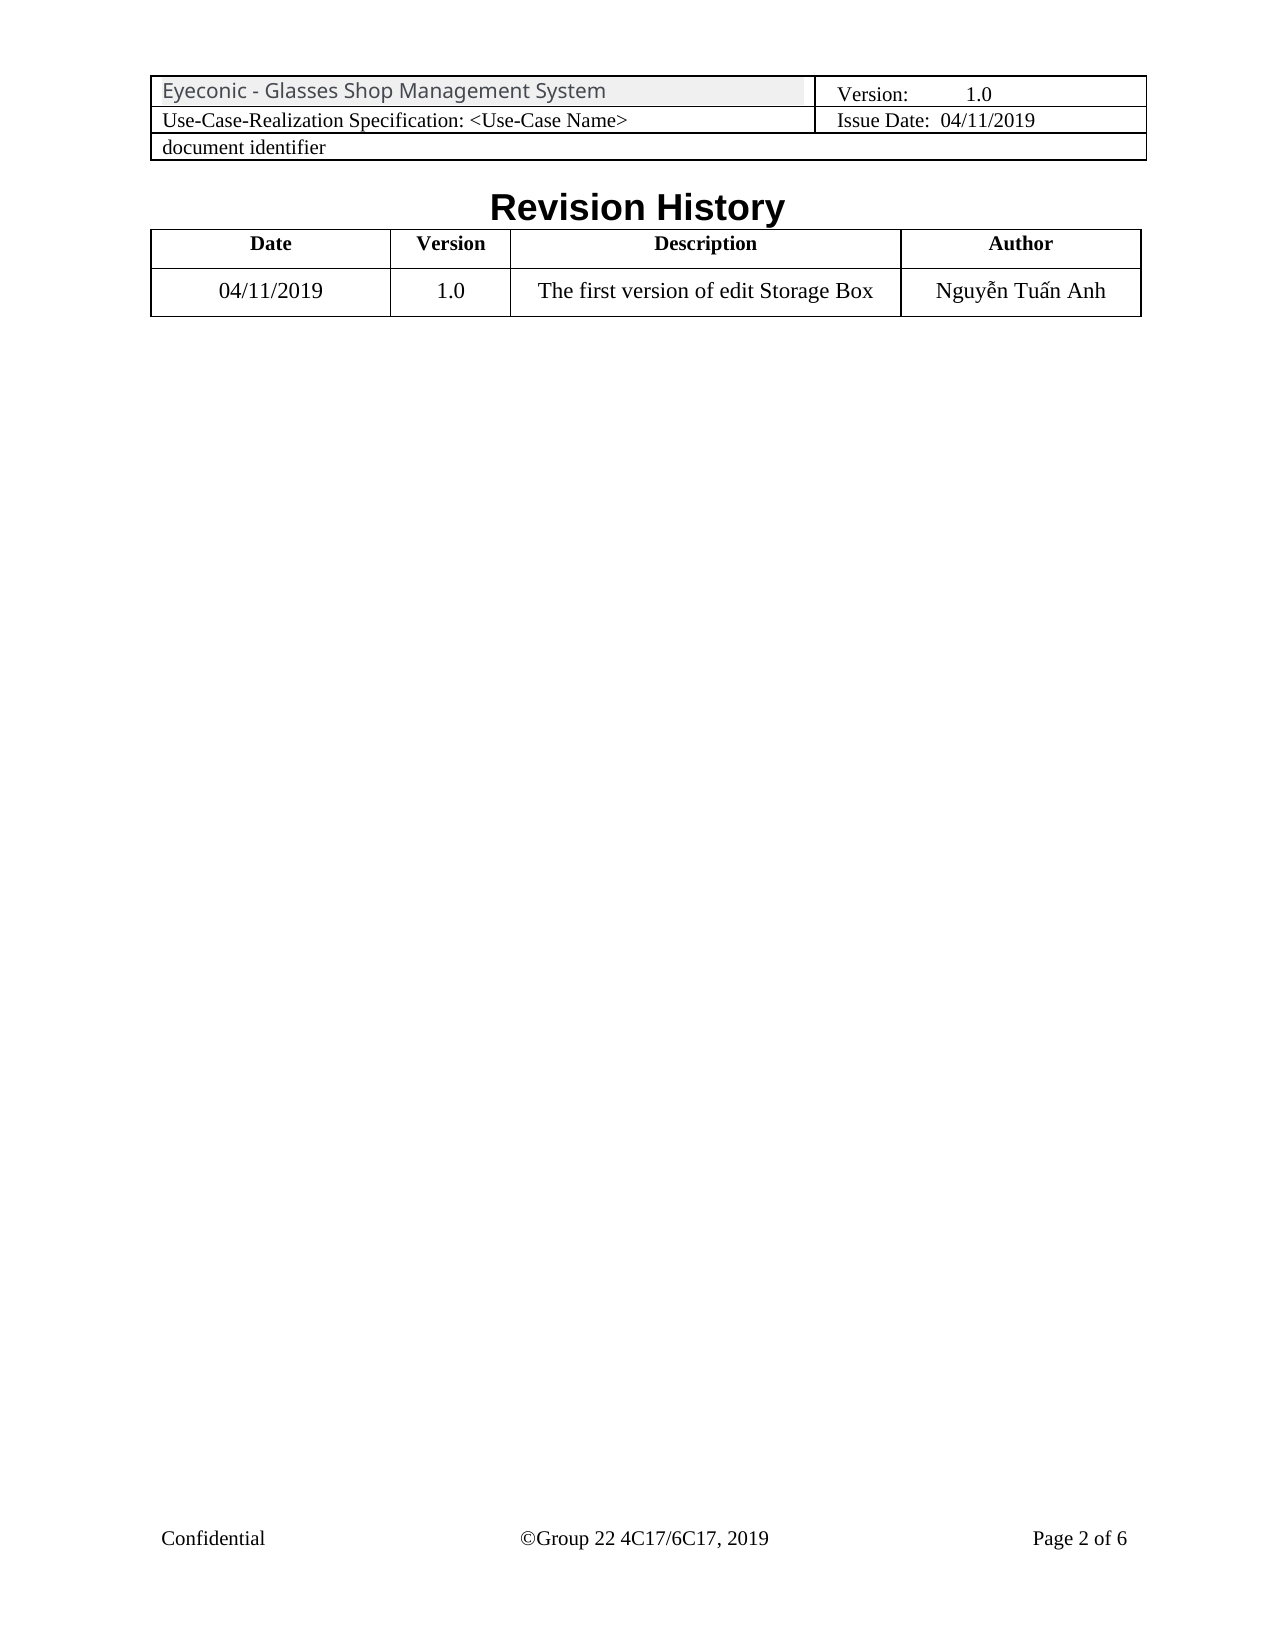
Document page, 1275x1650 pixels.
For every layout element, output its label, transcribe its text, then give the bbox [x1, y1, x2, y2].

table_cell Nguyễn Tuấn Anh [902, 269, 1140, 316]
title Revision History [150, 185, 1125, 228]
table_cell 1.0 [391, 269, 510, 316]
table_cell 04/11/2019 [152, 269, 390, 316]
table_header Description [511, 230, 900, 268]
table_header Version [391, 230, 510, 268]
table_header Author [902, 230, 1140, 268]
table_header Date [152, 230, 390, 268]
table_cell The first version of edit Storage Box [511, 269, 900, 316]
